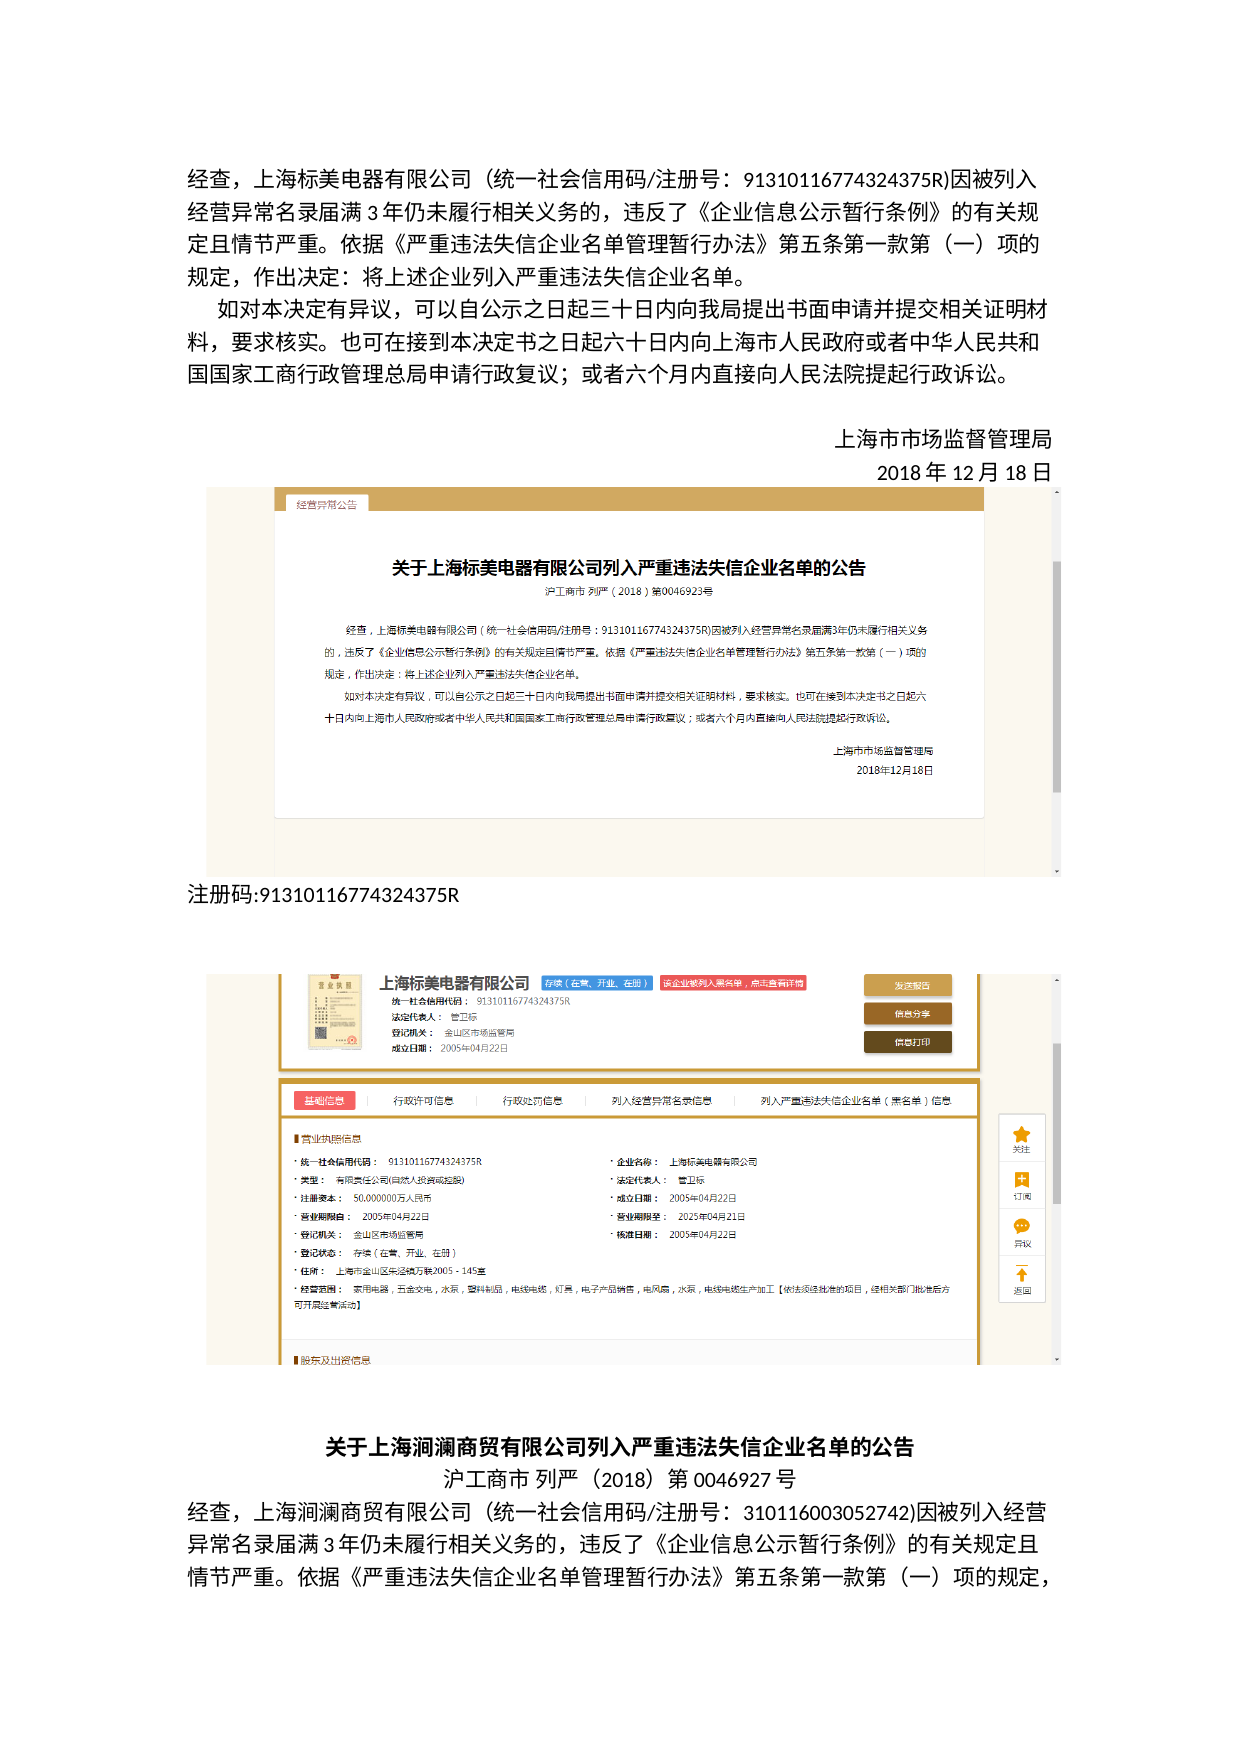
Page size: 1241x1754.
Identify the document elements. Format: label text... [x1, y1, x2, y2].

picture [206, 974, 1062, 1365]
text 经查，上海标美电器有限公司（统一社会信用码/注册号：91310116774324375R)因被列入经营异常名录届满3年仍未履行相关义务的，违反了《企业信息公示暂行条例》的有关规定且情节严重。依据《严重违法失信企业名单管理暂行办法》第五条第一款第（一）项的规定，作出决定：将上述企业列入严重违法失信企业名单。 如对本决定有异议，可以自公示之日起三十日内向我局提出书面申请并提交相关证明材料，要求核实。也可在接到本决定书之日起六十日内向上海市人民政府或者中华人民共和国国家工商行政管理总局申请行政复议；或者六个月内直接向人民法院提起行政诉讼。 [187, 162, 1053, 422]
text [187, 1494, 1053, 1592]
text 注册码:91310116774324375R [187, 877, 1053, 909]
text 关于上海涧澜商贸有限公司列入严重违法失信企业名单的公告 [187, 1429, 1053, 1462]
text 沪工商市 列严（2018）第0046927号 [187, 1462, 1053, 1494]
picture [206, 487, 1062, 877]
text 上海市市场监督管理局 2018年12月18日 [187, 422, 1053, 487]
